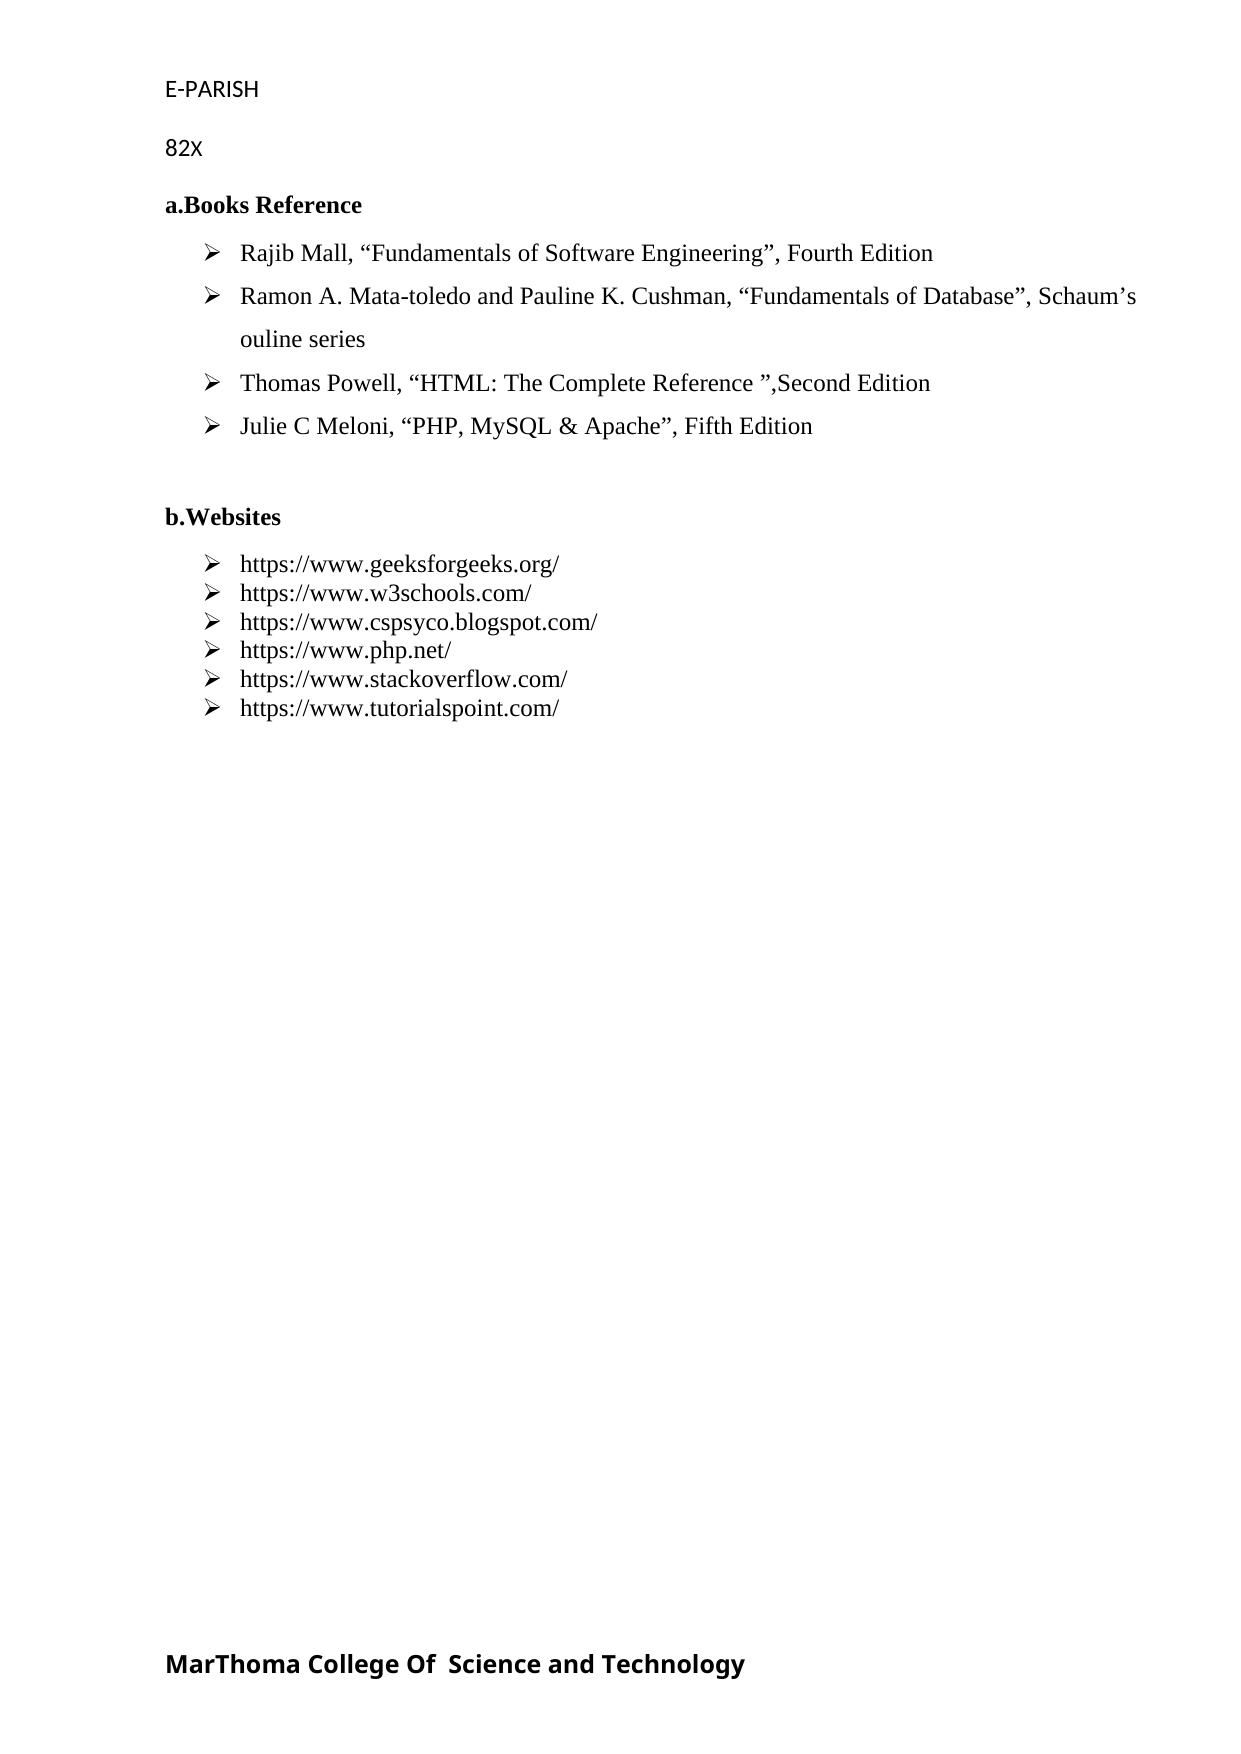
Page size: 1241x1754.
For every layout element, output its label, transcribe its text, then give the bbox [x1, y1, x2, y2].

text b.Websites [165, 502, 1150, 530]
list https://www.w3schools.com/ [202, 578, 1150, 607]
list https://www.cspsyco.blogspot.com/ [202, 607, 1150, 636]
list https://www.tutorialspoint.com/ [202, 693, 1150, 722]
list Ramon A. Mata-toledo and Pauline K. Cushman, “Fundamentals of Database”, Schaum’s ouline series [202, 281, 1150, 353]
text a.Books Reference [165, 191, 1150, 219]
list https://www.geeksforgeeks.org/ [202, 549, 1150, 578]
list https://www.stackoverflow.com/ [202, 664, 1150, 693]
list Julie C Meloni, “PHP, MySQL & Apache”, Fifth Edition [202, 411, 1150, 439]
list https://www.php.net/ [202, 636, 1150, 664]
list Rajib Mall, “Fundamentals of Software Engineering”, Fourth Edition [202, 238, 1150, 267]
list Thomas Powell, “HTML: The Complete Reference ”,Second Edition [202, 368, 1150, 396]
